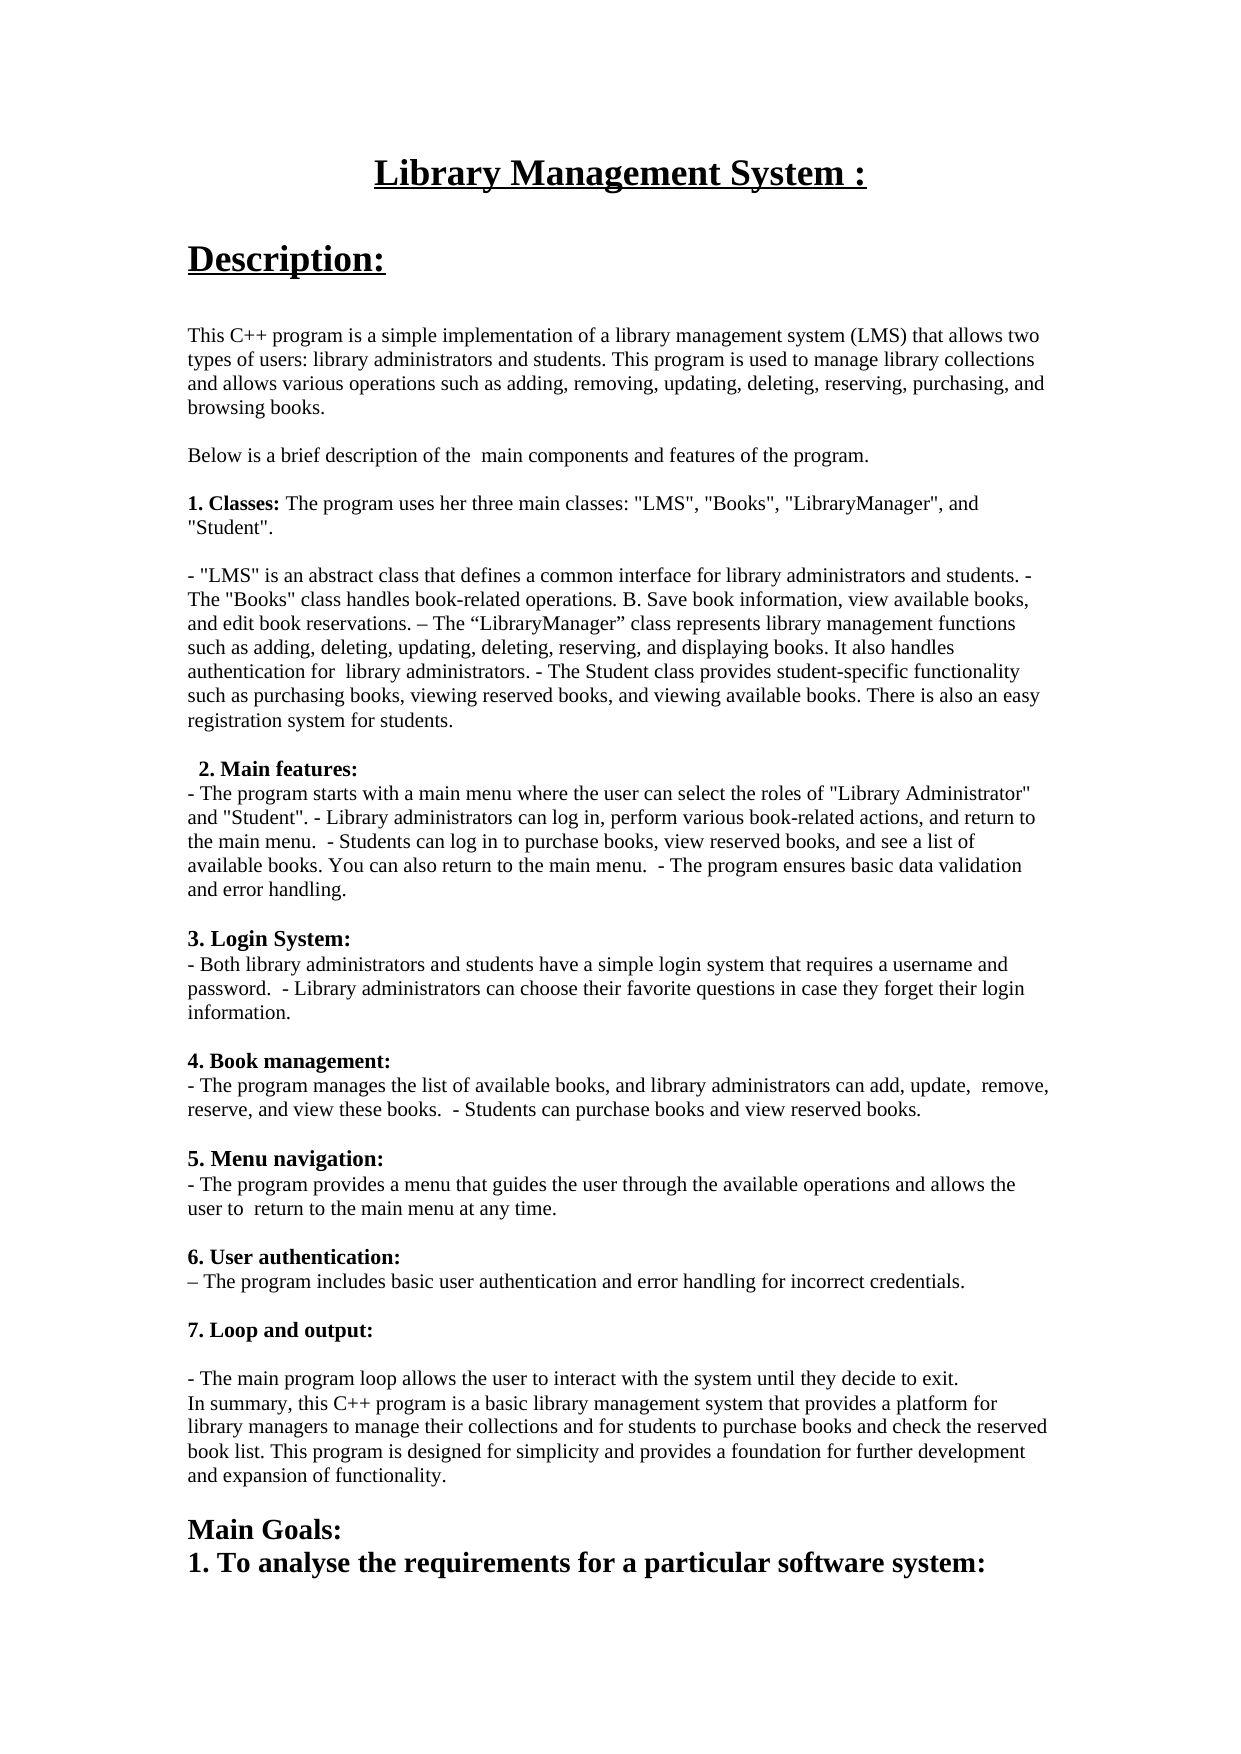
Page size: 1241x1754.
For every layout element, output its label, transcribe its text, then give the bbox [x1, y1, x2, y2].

text 4. Book management: [187, 1048, 1053, 1073]
text - The main program loop allows the user to interact with the system until they decide to exit. [187, 1366, 1053, 1390]
text 2. Main features: [187, 756, 1053, 781]
list To analyse the requirements for a particular software system: [187, 1546, 1053, 1579]
text 6. User authentication: [187, 1244, 1053, 1269]
text - Both library administrators and students have a simple login system that requires a username and password. - Library administrators can choose their favorite questions in case they forget their login information. [187, 952, 1053, 1024]
text Main Goals: [187, 1512, 1053, 1546]
text - "LMS" is an abstract class that defines a common interface for library administrators and students. - The "Books" class handles book-related operations. B. Save book information, view available books, and edit book reservations. – The “LibraryManager” class represents library management functions such as adding, deleting, updating, deleting, reserving, and displaying books. It also handles authentication for library administrators. - The Student class provides student-specific functionality such as purchasing books, viewing reserved books, and viewing available books. There is also an easy registration system for students. [187, 563, 1053, 732]
text 5. Menu navigation: [187, 1145, 1053, 1172]
text 3. Login System: [187, 925, 1053, 952]
text - The program provides a menu that guides the user through the available operations and allows the user to return to the main menu at any time. [187, 1172, 1053, 1220]
text This C++ program is a simple implementation of a library management system (LMS) that allows two types of users: library administrators and students. This program is used to manage library collections and allows various operations such as adding, removing, updating, deleting, reserving, purchasing, and browsing books. [187, 322, 1053, 419]
text Library Management System : [187, 150, 1053, 193]
text – The program includes basic user authentication and error handling for incorrect credentials. [187, 1269, 1053, 1293]
text Description: [187, 236, 1053, 279]
text - The program manages the list of available books, and library administrators can add, update, remove, reserve, and view these books. - Students can purchase books and view reserved books. [187, 1073, 1053, 1121]
text In summary, this C++ program is a basic library management system that provides a platform for library managers to manage their collections and for students to purchase books and check the reserved book list. This program is designed for simplicity and provides a foundation for further development and expansion of functionality. [187, 1390, 1053, 1487]
text 1. Classes: The program uses her three main classes: "LMS", "Books", "LibraryManager", and "Student". [187, 491, 1053, 539]
text Below is a brief description of the main components and features of the program. [187, 443, 1053, 467]
list Loop and output: [187, 1317, 1053, 1342]
text - The program starts with a main menu where the user can select the roles of "Library Administrator" and "Student". - Library administrators can log in, perform various book-related actions, and return to the main menu. - Students can log in to purchase books, view reserved books, and see a list of available books. You can also return to the main menu. - The program ensures basic data validation and error handling. [187, 781, 1053, 901]
